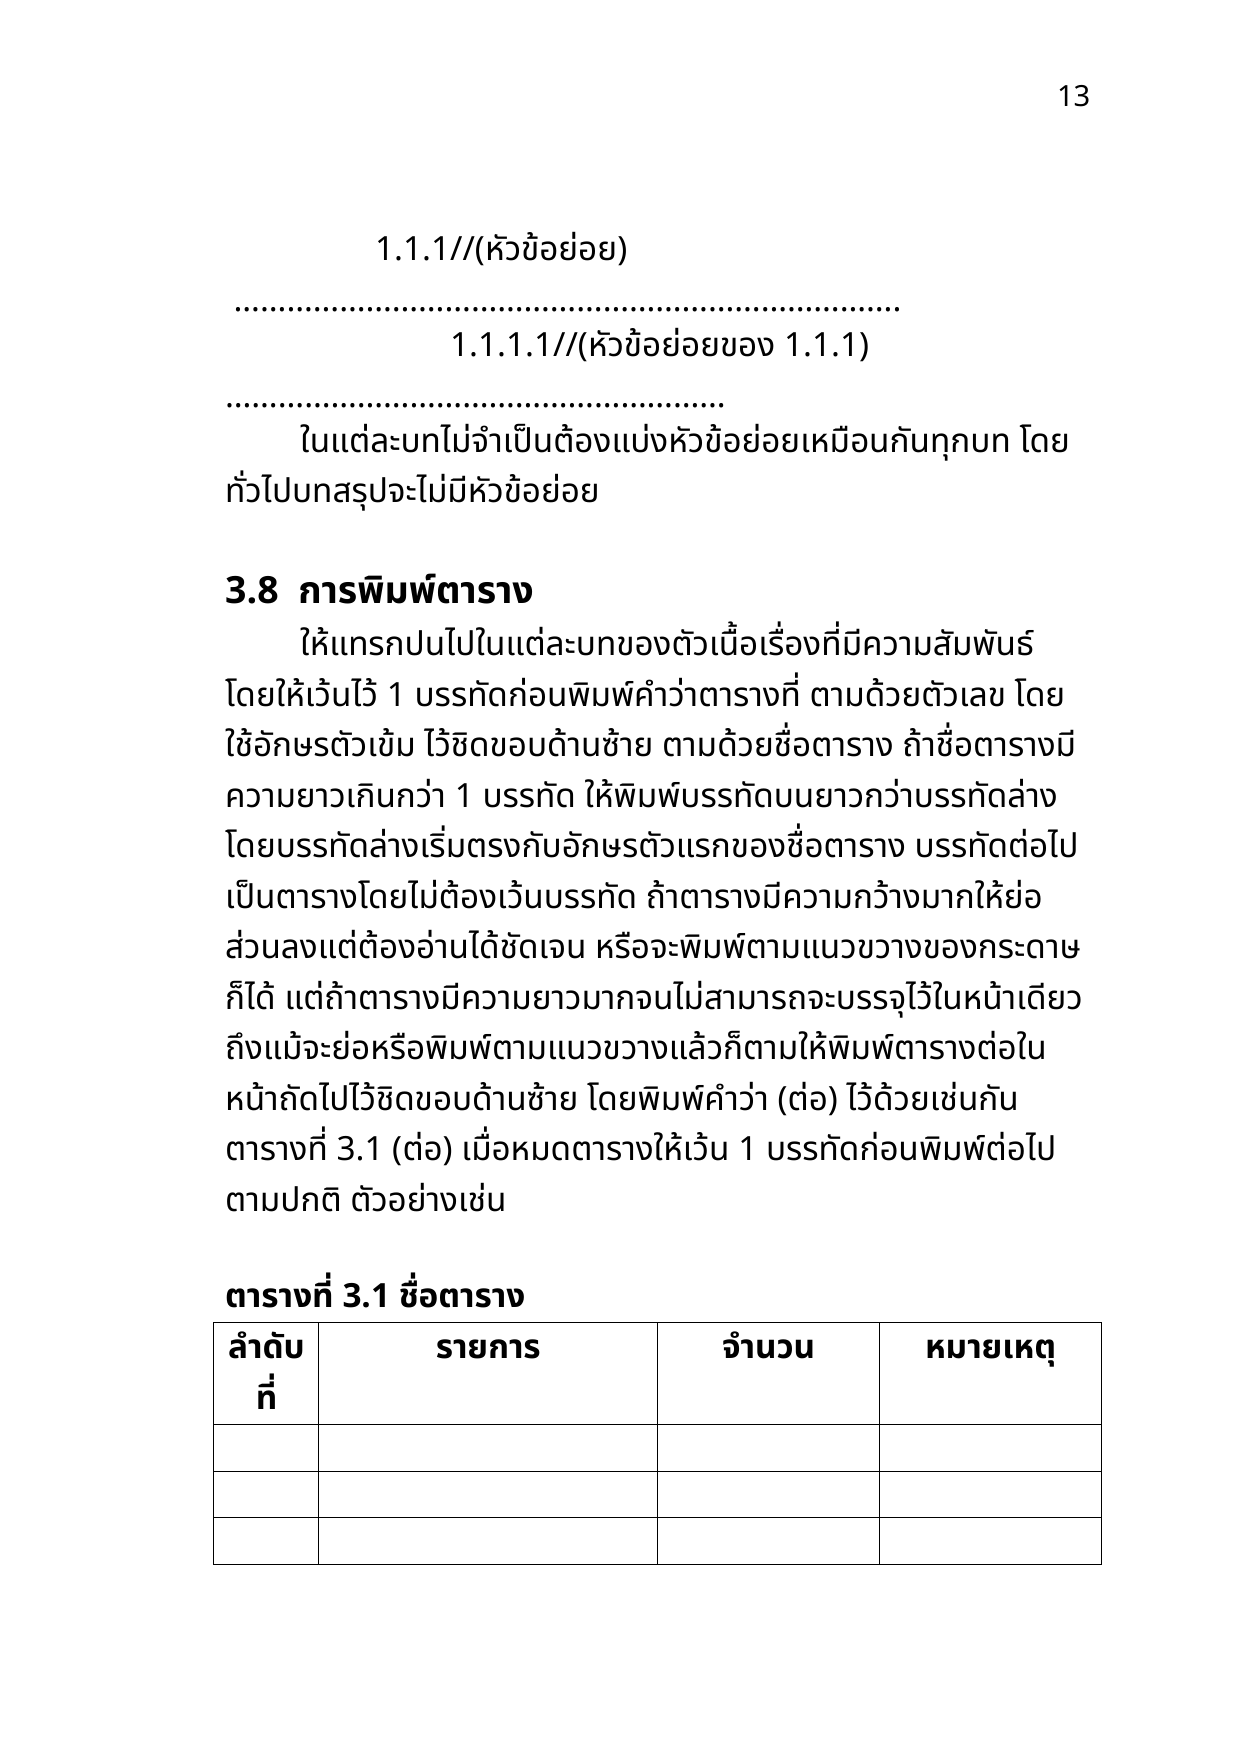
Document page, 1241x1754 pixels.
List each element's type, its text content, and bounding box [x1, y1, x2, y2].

table_cell [880, 1425, 1101, 1471]
text 1.1.1.1//(หัวข้อย่อยของ 1.1.1) ………………………………………………… [225, 321, 1090, 417]
table_header รายการ [319, 1323, 657, 1424]
table_cell [658, 1518, 879, 1563]
table_header ลำดับที่ [214, 1323, 318, 1424]
table_cell [658, 1472, 879, 1517]
table_cell [319, 1518, 657, 1563]
text ในแต่ละบทไม่จำเป็นต้องแบ่งหัวข้อย่อยเหมือนกันทุกบท โดยทั่วไปบทสรุปจะไม่มีหัวข้อย่อย [225, 417, 1090, 518]
table_cell [658, 1425, 879, 1471]
text 3.8 การพิมพ์ตาราง [225, 563, 1090, 620]
text ตารางที่ 3.1 ชื่อตาราง [225, 1272, 1090, 1322]
table_cell [880, 1472, 1101, 1517]
table_header จำนวน [658, 1323, 879, 1424]
table_cell [319, 1425, 657, 1471]
table_cell [214, 1425, 318, 1471]
table_cell [319, 1472, 657, 1517]
table_cell [214, 1472, 318, 1517]
table_cell [214, 1518, 318, 1563]
text 1.1.1//(หัวข้อย่อย) …………………………………………………………………. [225, 225, 1090, 321]
table_header หมายเหตุ [880, 1323, 1101, 1424]
table_cell [880, 1518, 1101, 1563]
text ให้แทรกปนไปในแต่ละบทของตัวเนื้อเรื่องที่มีความสัมพันธ์ โดยให้เว้นไว้ 1 บรรทัดก่อนพิมพ์คำว่าตารางที่ ตามด้วยตัวเลข โดยใช้อักษรตัวเข้ม ไว้ชิดขอบด้านซ้าย ตามด้วยชื่อตาราง ถ้าชื่อตารางมีความยาวเกินกว่า 1 บรรทัด ให้พิมพ์บรรทัดบนยาวกว่าบรรทัดล่างโดยบรรทัดล่างเริ่มตรงกับอักษรตัวแรกของชื่อตาราง บรรทัดต่อไปเป็นตารางโดยไม่ต้องเว้นบรรทัด ถ้าตารางมีความกว้างมากให้ย่อส่วนลงแต่ต้องอ่านได้ชัดเจน หรือจะพิมพ์ตามแนวขวางของกระดาษก็ได้ แต่ถ้าตารางมีความยาวมากจนไม่สามารถจะบรรจุไว้ในหน้าเดียวถึงแม้จะย่อหรือพิมพ์ตามแนวขวางแล้วก็ตามให้พิมพ์ตารางต่อในหน้าถัดไปไว้ชิดขอบด้านซ้าย โดยพิมพ์คำว่า (ต่อ) ไว้ด้วยเช่นกัน ตารางที่ 3.1 (ต่อ) เมื่อหมดตารางให้เว้น 1 บรรทัดก่อนพิมพ์ต่อไปตามปกติ ตัวอย่างเช่น [225, 620, 1090, 1226]
